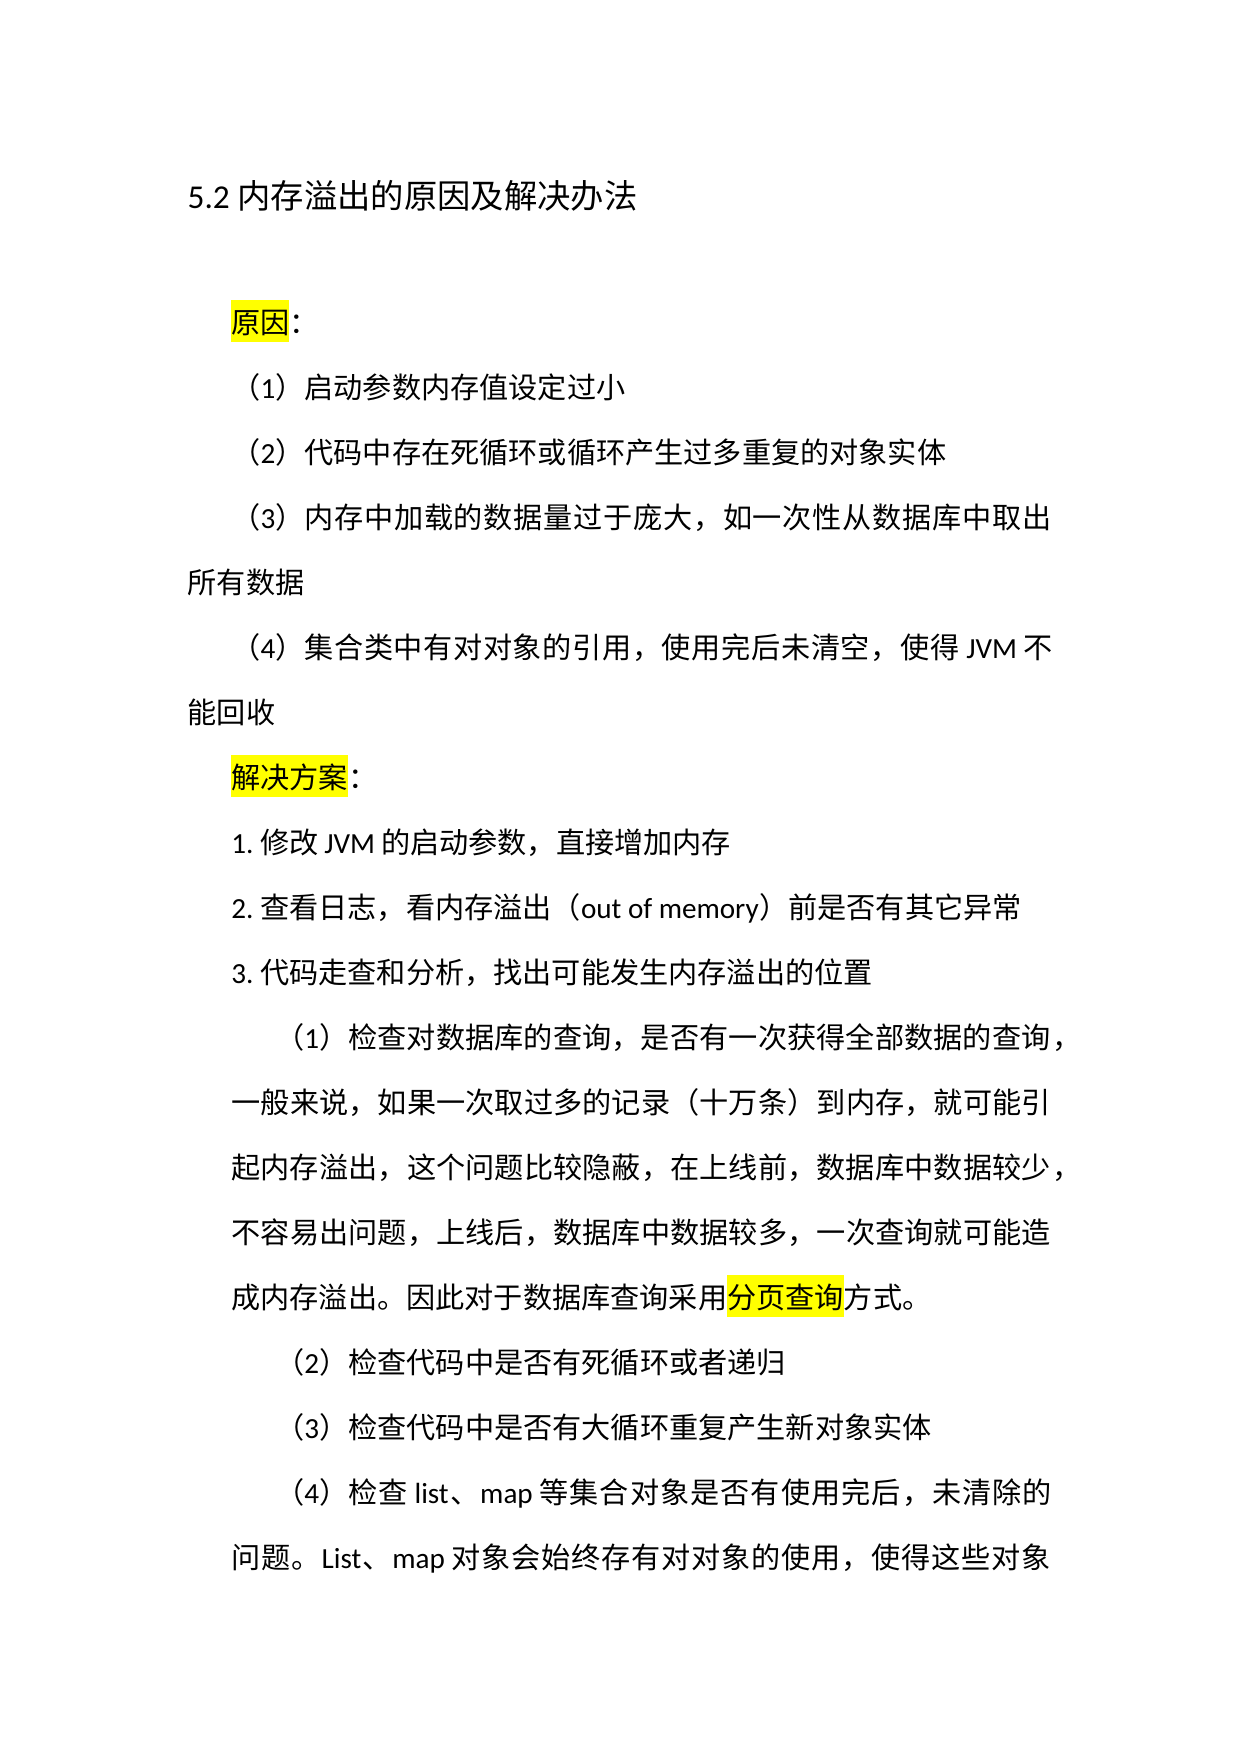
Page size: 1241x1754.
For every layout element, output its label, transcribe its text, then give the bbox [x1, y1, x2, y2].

text 解决方案： [231, 744, 1053, 809]
list 集合类中有对对象的引用，使用完后未清空，使得JVM不能回收 [187, 614, 1053, 744]
list 启动参数内存值设定过小 [187, 354, 1053, 419]
subtitle 内存溢出的原因及解决办法 [187, 162, 1053, 227]
list 检查list、map等集合对象是否有使用完后，未清除的问题。List、map对象会始终存有对对象的使用，使得这些对象不能被GC回收 [231, 1459, 1053, 1589]
list 代码走查和分析，找出可能发生内存溢出的位置 [187, 939, 1053, 1004]
list 内存中加载的数据量过于庞大，如一次性从数据库中取出所有数据 [187, 484, 1053, 614]
list 代码中存在死循环或循环产生过多重复的对象实体 [187, 419, 1053, 484]
list 检查对数据库的查询，是否有一次获得全部数据的查询，一般来说，如果一次取过多的记录（十万条）到内存，就可能引起内存溢出，这个问题比较隐蔽，在上线前，数据库中数据较少，不容易出问题，上线后，数据库中数据较多，一次查询就可能造成内存溢出。因此对于数据库查询采用分页查询方式。 [231, 1004, 1053, 1329]
text 原因： [187, 289, 1053, 354]
list 修改JVM的启动参数，直接增加内存 [187, 809, 1053, 874]
list 查看日志，看内存溢出（out of memory）前是否有其它异常 [187, 874, 1053, 939]
list 检查代码中是否有大循环重复产生新对象实体 [231, 1394, 1053, 1459]
list 检查代码中是否有死循环或者递归 [231, 1329, 1053, 1394]
